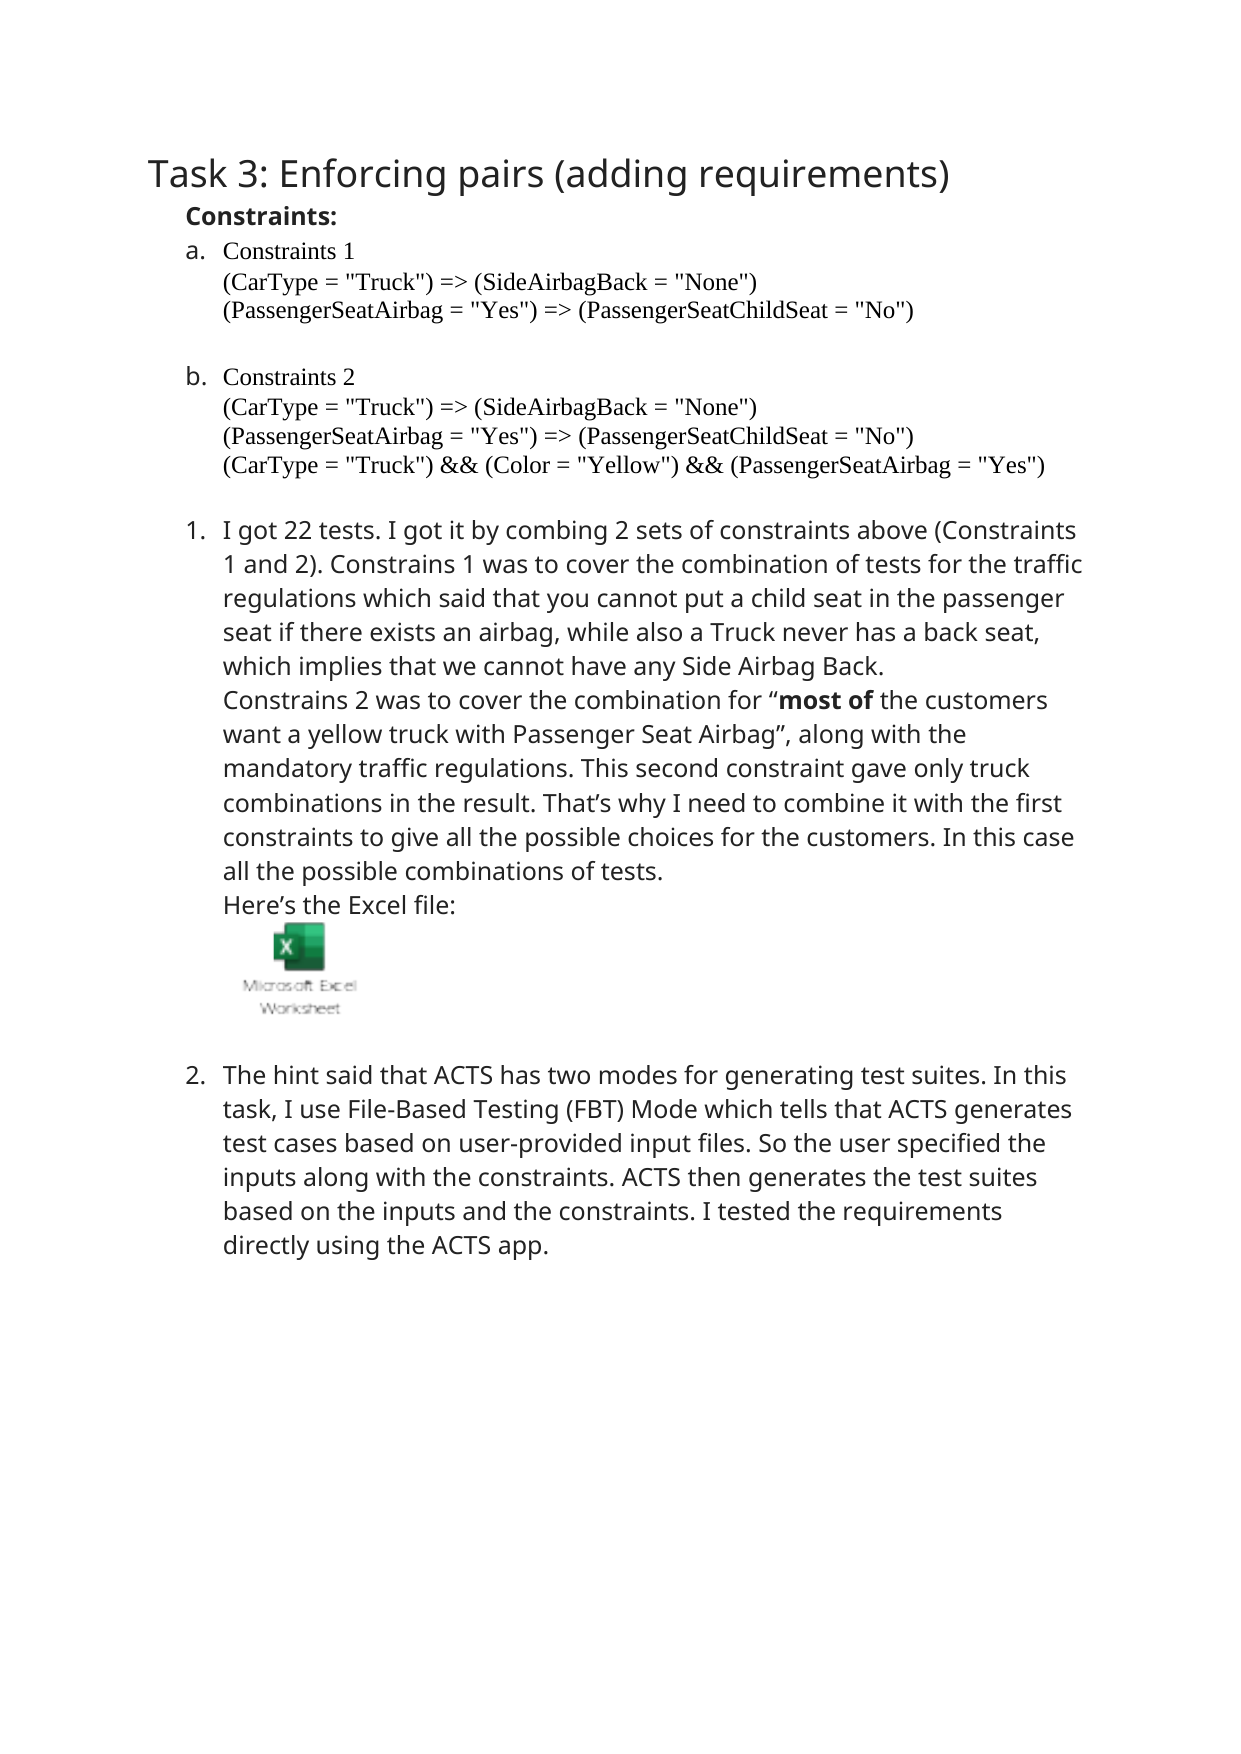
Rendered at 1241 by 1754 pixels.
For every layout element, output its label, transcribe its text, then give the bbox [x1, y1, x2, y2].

text Constrains 2 was to cover the combination for “most of the customers want a yellow truck with Passenger Seat Airbag”, along with the mandatory traffic regulations. This second constraint gave only truck combinations in the result. That’s why I need to combine it with the first constraints to give all the possible choices for the customers. In this case all the possible combinations of tests. [223, 683, 1093, 887]
list (CarType = "Truck") && (Color = "Yellow") && (PassengerSeatAirbag = "Yes") [223, 450, 1093, 479]
list Constraints 1 [185, 233, 1093, 267]
list (PassengerSeatAirbag = "Yes") => (PassengerSeatChildSeat = "No") [223, 296, 1093, 324]
text Constraints: [185, 199, 1093, 233]
list Constraints 2 [185, 358, 1093, 392]
list (PassengerSeatAirbag = "Yes") => (PassengerSeatChildSeat = "No") [223, 421, 1093, 450]
text Here’s the Excel file: [223, 887, 1093, 921]
list The hint said that ACTS has two modes for generating test suites. In this task, I use File-Based Testing (FBT) Mode which tells that ACTS generates test cases based on user-provided input files. So the user specified the inputs along with the constraints. ACTS then generates the test suites based on the inputs and the constraints. I tested the requirements directly using the ACTS app. [185, 1057, 1093, 1262]
list I got 22 tests. I got it by combing 2 sets of constraints above (Constraints 1 and 2). Constrains 1 was to cover the combination of tests for the traffic regulations which said that you cannot put a child seat in the passenger seat if there exists an airbag, while also a Truck never has a back seat, which implies that we cannot have any Side Airbag Back. [185, 513, 1093, 683]
list (CarType = "Truck") => (SideAirbagBack = "None") [223, 392, 1093, 421]
list (CarType = "Truck") => (SideAirbagBack = "None") [223, 267, 1093, 296]
text Task 3: Enforcing pairs (adding requirements) [148, 148, 1093, 199]
